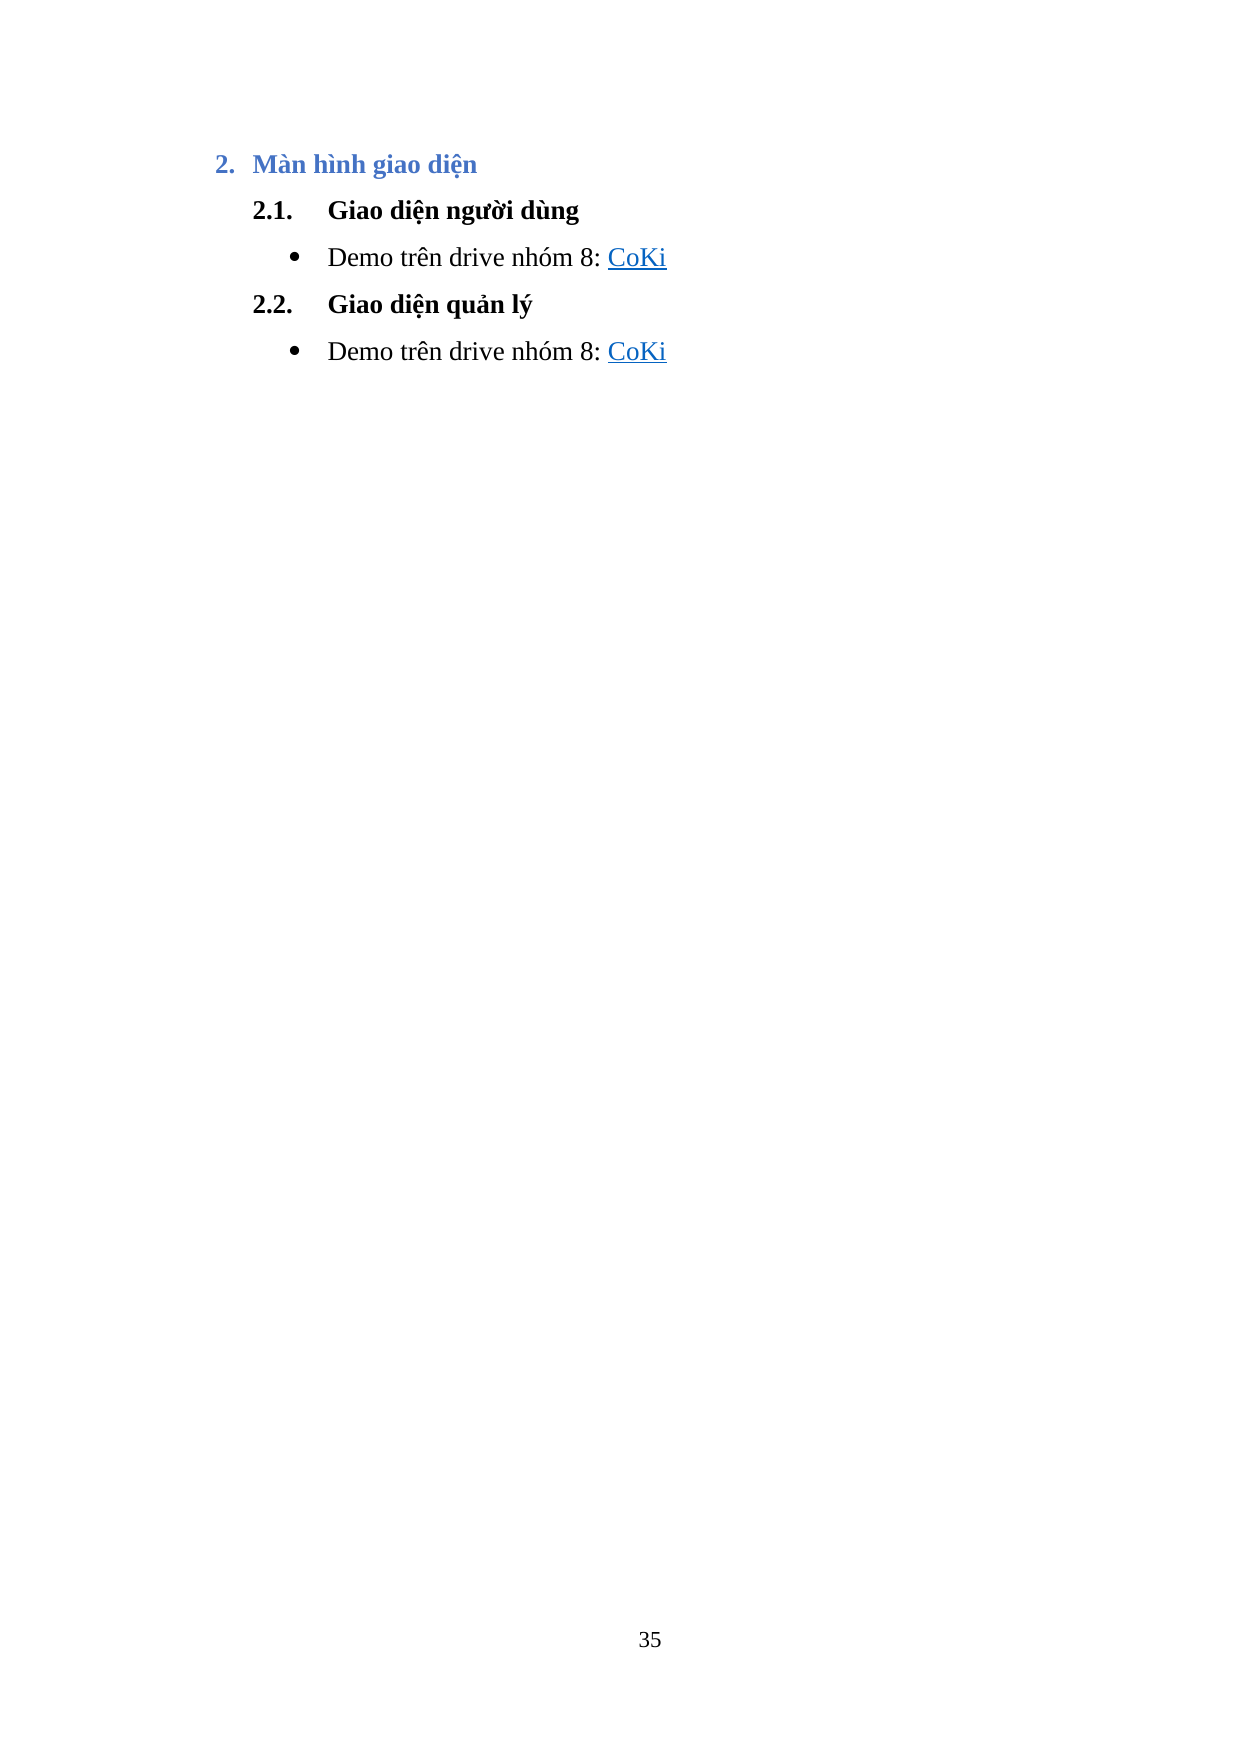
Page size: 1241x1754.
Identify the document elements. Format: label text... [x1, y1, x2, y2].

list Giao diện người dùng [252, 194, 1122, 226]
list Màn hình giao diện [215, 148, 1122, 179]
list Demo trên drive nhóm 8: CoKi [290, 241, 1122, 272]
list Giao diện quản lý [252, 288, 1122, 319]
list Demo trên drive nhóm 8: CoKi [290, 334, 1122, 366]
